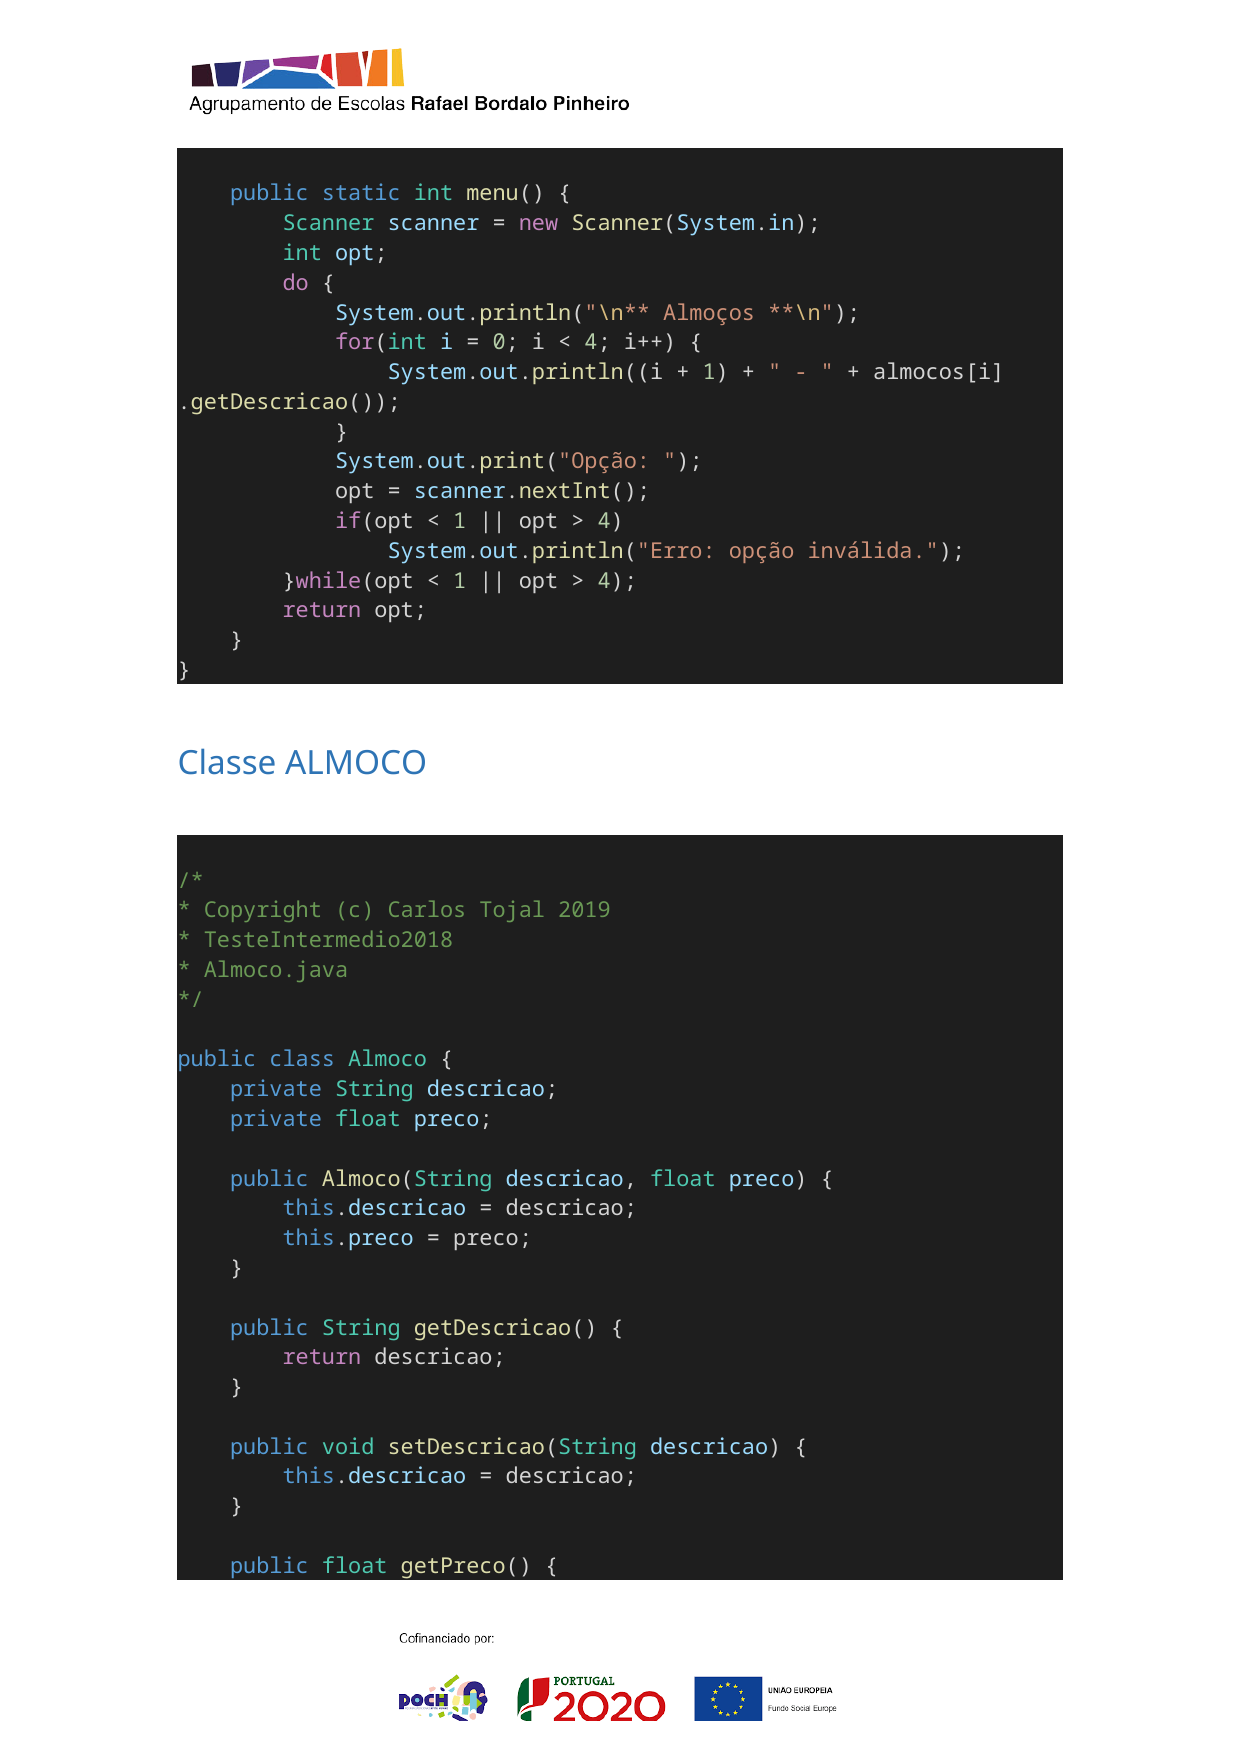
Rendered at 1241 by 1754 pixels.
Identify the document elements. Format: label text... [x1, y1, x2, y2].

text for(int i = 0; i < 4; i++) { [177, 326, 1063, 356]
text private float preco; [177, 1103, 1063, 1133]
subtitle Classe ALMOCO [177, 739, 1063, 784]
text /* [177, 865, 1063, 894]
text } [177, 654, 1063, 684]
text * Almoco.java [177, 954, 1063, 984]
text this.descricao = descricao; [177, 1192, 1063, 1222]
text System.out.println((i + 1) + " - " + almocos[i].getDescricao()); [177, 356, 1063, 416]
text opt = scanner.nextInt(); [177, 475, 1063, 505]
text }while(opt < 1 || opt > 4); [177, 565, 1063, 594]
text * Copyright (c) Carlos Tojal 2019 [177, 894, 1063, 924]
text public float getPreco() { [177, 1550, 1063, 1580]
text public class Almoco { [177, 1043, 1063, 1073]
text System.out.println("\n** Almoços **\n"); [177, 297, 1063, 326]
text } [177, 416, 1063, 446]
text * TesteIntermedio2018 [177, 924, 1063, 954]
text do { [177, 267, 1063, 297]
text return opt; [177, 594, 1063, 624]
text } [177, 1490, 1063, 1520]
text */ [177, 984, 1063, 1014]
text this.preco = preco; [177, 1222, 1063, 1252]
picture [399, 1633, 837, 1721]
text public static int menu() { [177, 177, 1063, 207]
text } [177, 624, 1063, 654]
text System.out.println("Erro: opção inválida."); [177, 535, 1063, 565]
text public void setDescricao(String descricao) { [177, 1431, 1063, 1461]
text } [177, 1371, 1063, 1401]
text private String descricao; [177, 1073, 1063, 1103]
text } [177, 1252, 1063, 1282]
text Scanner scanner = new Scanner(System.in); [177, 207, 1063, 237]
text int opt; [177, 237, 1063, 267]
picture [182, 39, 633, 118]
text public String getDescricao() { [177, 1312, 1063, 1341]
text return descricao; [177, 1341, 1063, 1371]
text System.out.print("Opção: "); [177, 446, 1063, 475]
text this.descricao = descricao; [177, 1461, 1063, 1490]
text if(opt < 1 || opt > 4) [177, 505, 1063, 535]
text public Almoco(String descricao, float preco) { [177, 1163, 1063, 1192]
